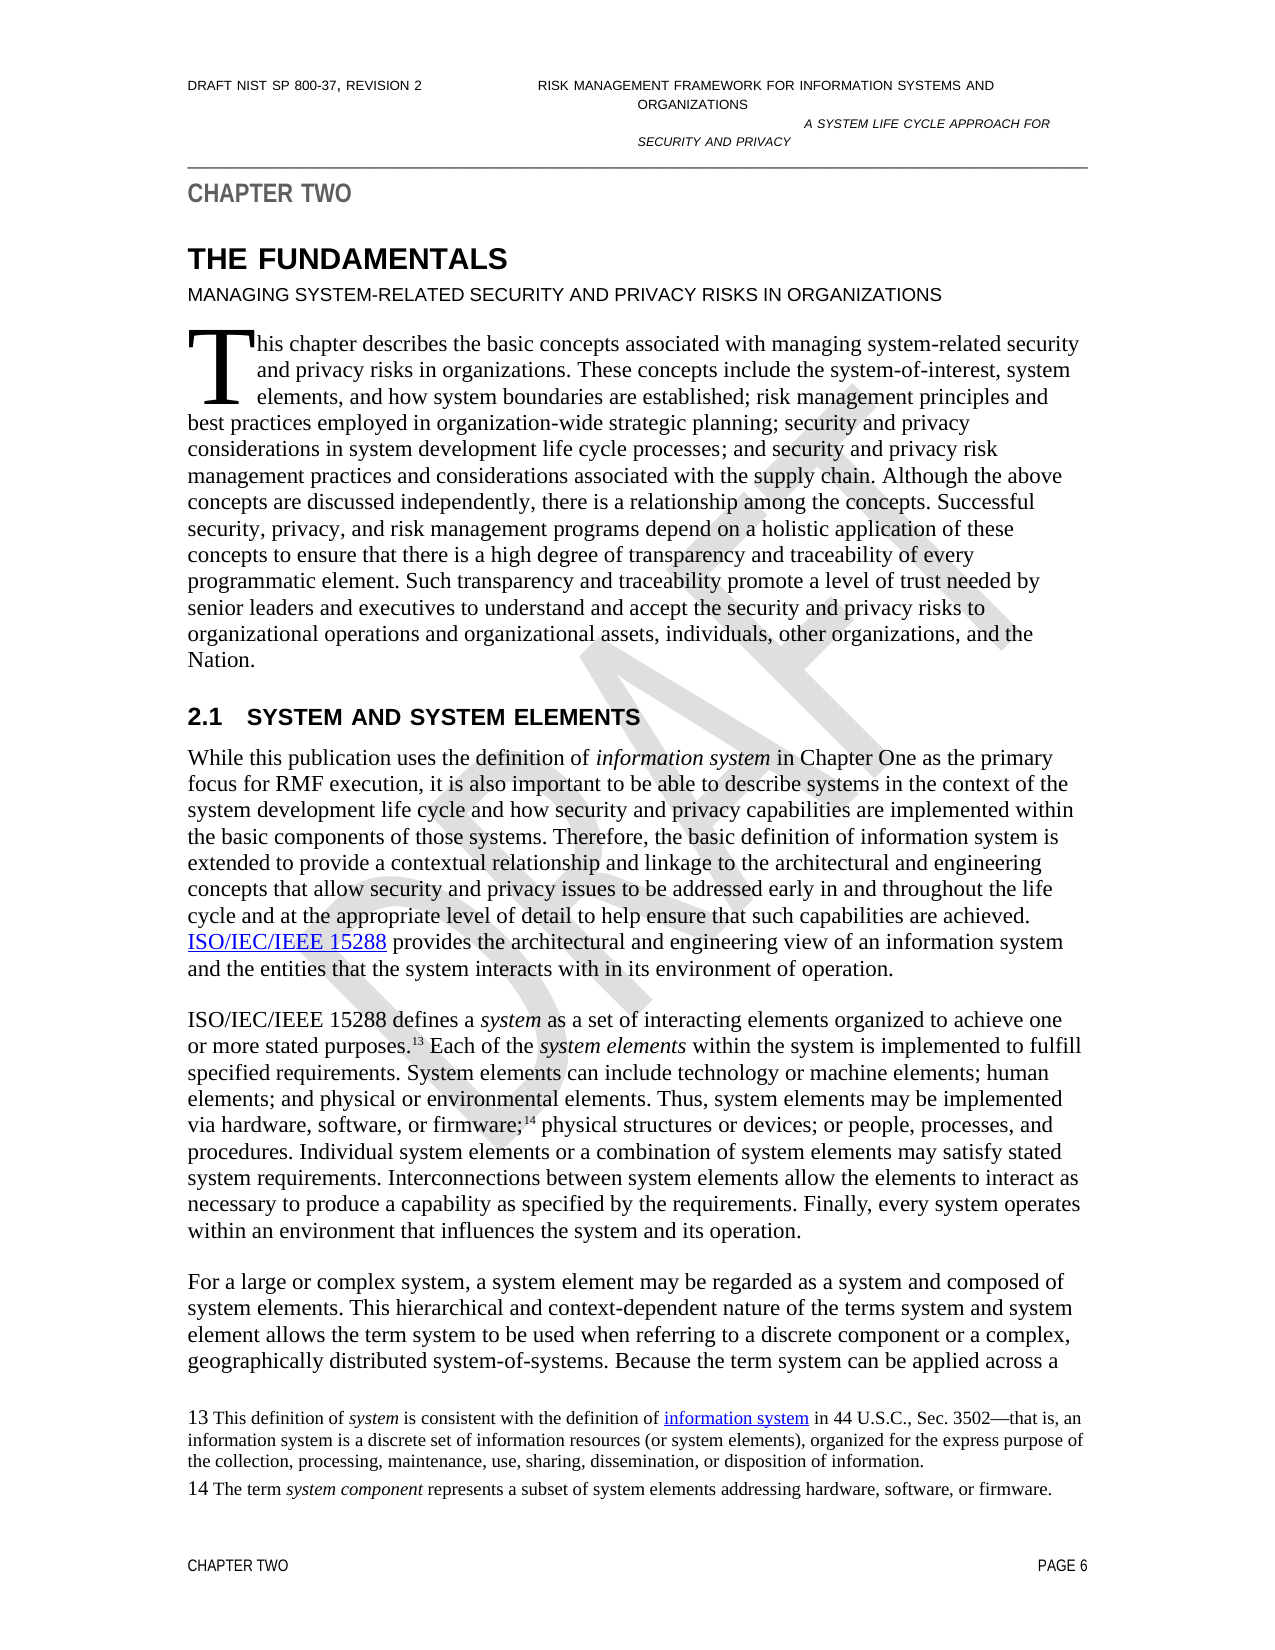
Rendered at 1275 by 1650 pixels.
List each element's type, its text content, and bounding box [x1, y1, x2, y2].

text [187, 1268, 1087, 1373]
subtitle 2.1 system and system elements [187, 698, 1087, 731]
text MANAGING SYSTEM-RELATED SECURITY AND PRIVACY RISKS IN ORGANIZATIONS [187, 283, 1087, 305]
text his chapter describes the basic concepts associated with managing system-related security and privacy risks in organizations. These concepts include the system-of-interest, system elements, and how system boundaries are established; risk management principles and best practices employed in organization-wide strategic planning; security and privacy considerations in system development life cycle processes; and security and privacy risk management practices and considerations associated with the supply chain. Although the above concepts are discussed independently, there is a relationship among the concepts. Successful security, privacy, and risk management programs depend on a holistic application of these concepts to ensure that there is a high degree of transparency and traceability of every programmatic element. Such transparency and traceability promote a level of trust needed by senior leaders and executives to understand and accept the security and privacy risks to organizational operations and organizational assets, individuals, other organizations, and the Nation. [187, 330, 1087, 673]
text chapter two [187, 171, 1087, 209]
subtitle the fundamentals [187, 234, 1087, 277]
text While this publication uses the definition of information system in Chapter One as the primary focus for RMF execution, it is also important to be able to describe systems in the context of the system development life cycle and how security and privacy capabilities are implemented within the basic components of those systems. Therefore, the basic definition of information system is extended to provide a contextual relationship and linkage to the architectural and engineering concepts that allow security and privacy issues to be addressed early in and throughout the life cycle and at the appropriate level of detail to help ensure that such capabilities are achieved. ISO/IEC/IEEE 15288 provides the architectural and engineering view of an information system and the entities that the system interacts with in its environment of operation. [187, 744, 1087, 981]
text ISO/IEC/IEEE 15288 defines a system as a set of interacting elements organized to achieve one or more stated purposes. Each of the system elements within the system is implemented to fulfill specified requirements. System elements can include technology or machine elements; human elements; and physical or environmental elements. Thus, system elements may be implemented via hardware, software, or firmware; physical structures or devices; or people, processes, and procedures. Individual system elements or a combination of system elements may satisfy stated system requirements. Interconnections between system elements allow the elements to interact as necessary to produce a capability as specified by the requirements. Finally, every system operates within an environment that influences the system and its operation. [187, 1006, 1087, 1243]
